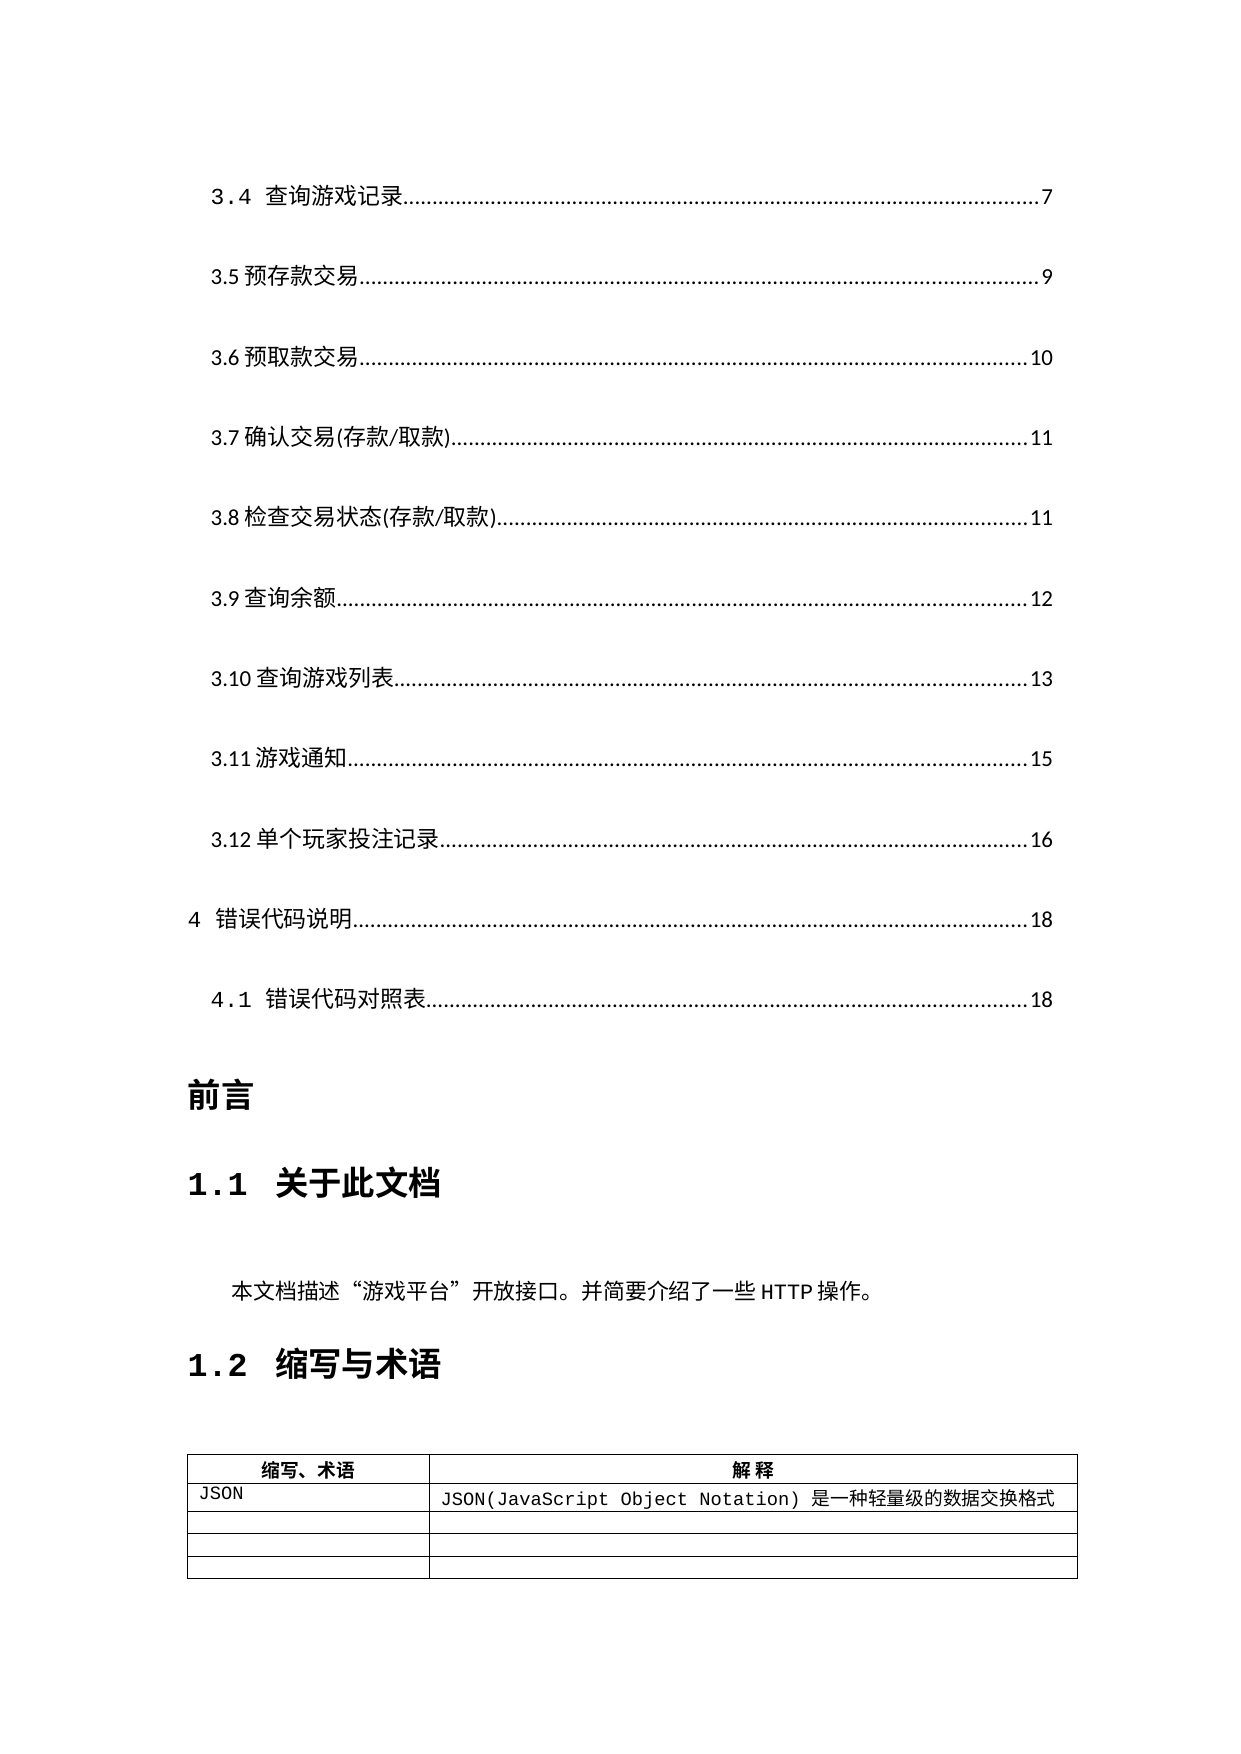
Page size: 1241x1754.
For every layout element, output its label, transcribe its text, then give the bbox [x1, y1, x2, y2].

table_cell JSON [188, 1484, 429, 1511]
table_cell [430, 1557, 1077, 1578]
text 3.10 查询游戏列表 13 [210, 644, 1053, 709]
text 3.4 查询游戏记录 7 [210, 162, 1053, 227]
text 3.7 确认交易(存款/取款) 11 [210, 403, 1053, 468]
text 3.12 单个玩家投注记录 16 [210, 804, 1053, 869]
subtitle 关于此文档 [187, 1152, 1053, 1217]
text 4.1 错误代码对照表 18 [210, 965, 1053, 1030]
text 3.5 预存款交易 9 [210, 242, 1053, 307]
text 4 错误代码说明 18 [187, 885, 1053, 950]
text 3.11游戏通知 15 [210, 724, 1053, 789]
table_cell [188, 1557, 429, 1578]
table_cell JSON(JavaScript Object Notation) 是一种轻量级的数据交换格式 [430, 1484, 1077, 1511]
subtitle 缩写与术语 [187, 1333, 1053, 1398]
text 本文档描述“游戏平台”开放接口。并简要介绍了一些HTTP操作。 [187, 1273, 1053, 1306]
table_cell [188, 1534, 429, 1556]
text 3.6 预取款交易 10 [210, 323, 1053, 388]
text 3.8 检查交易状态(存款/取款) 11 [210, 483, 1053, 548]
table_header 缩写、术语 [188, 1455, 429, 1482]
table_cell [188, 1512, 429, 1533]
table_cell [430, 1512, 1077, 1533]
table_header 解 释 [430, 1455, 1077, 1482]
text 3.9 查询余额 12 [210, 564, 1053, 629]
table_cell [430, 1534, 1077, 1556]
